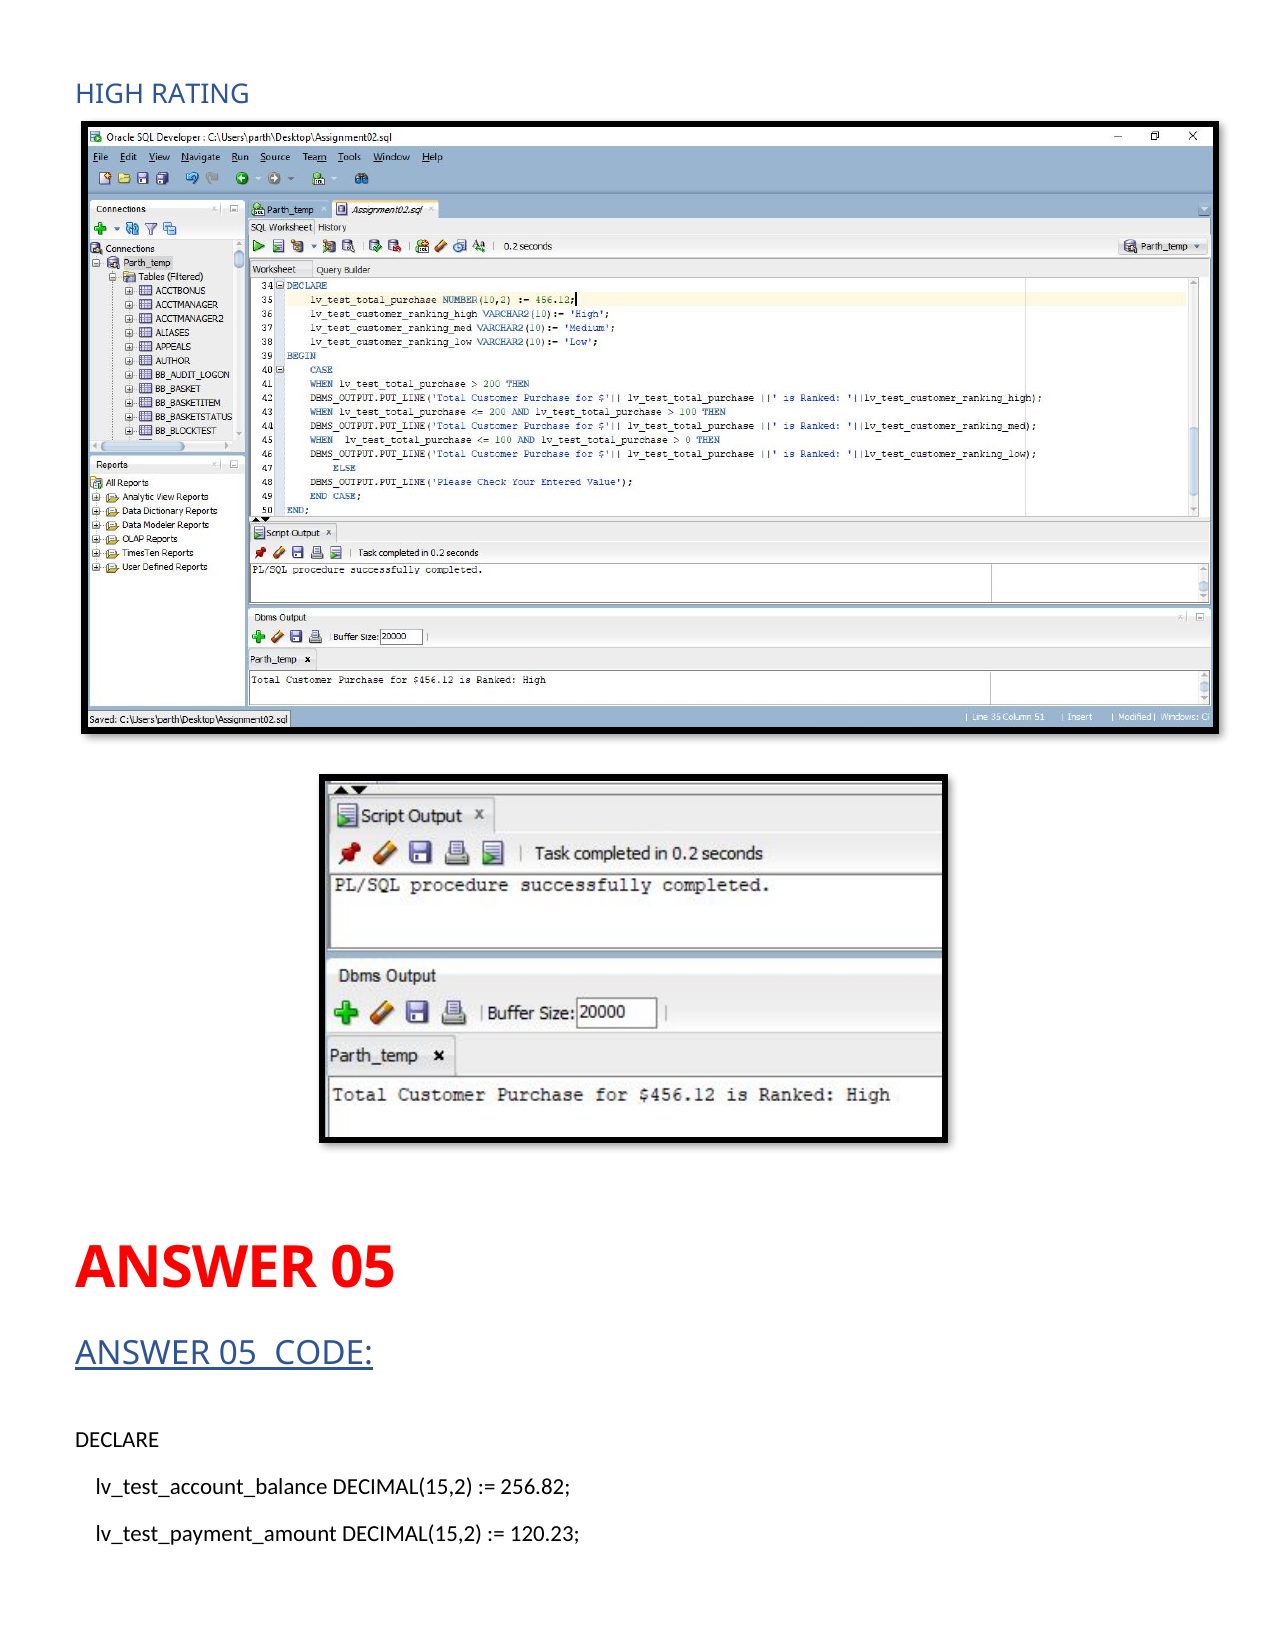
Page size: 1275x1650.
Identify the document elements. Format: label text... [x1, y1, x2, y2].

text DECLARE [75, 1425, 1200, 1453]
subtitle HIGH RATING [75, 75, 1200, 112]
picture [325, 781, 942, 1137]
text lv_test_account_balance DECIMAL(15,2) := 256.82; [75, 1472, 1200, 1500]
picture [88, 127, 1213, 727]
text lv_test_payment_amount DECIMAL(15,2) := 120.23; [75, 1519, 1200, 1547]
title ANSWER 05 [75, 1224, 1200, 1304]
subtitle ANSWER 05 CODE: [75, 1329, 1200, 1374]
